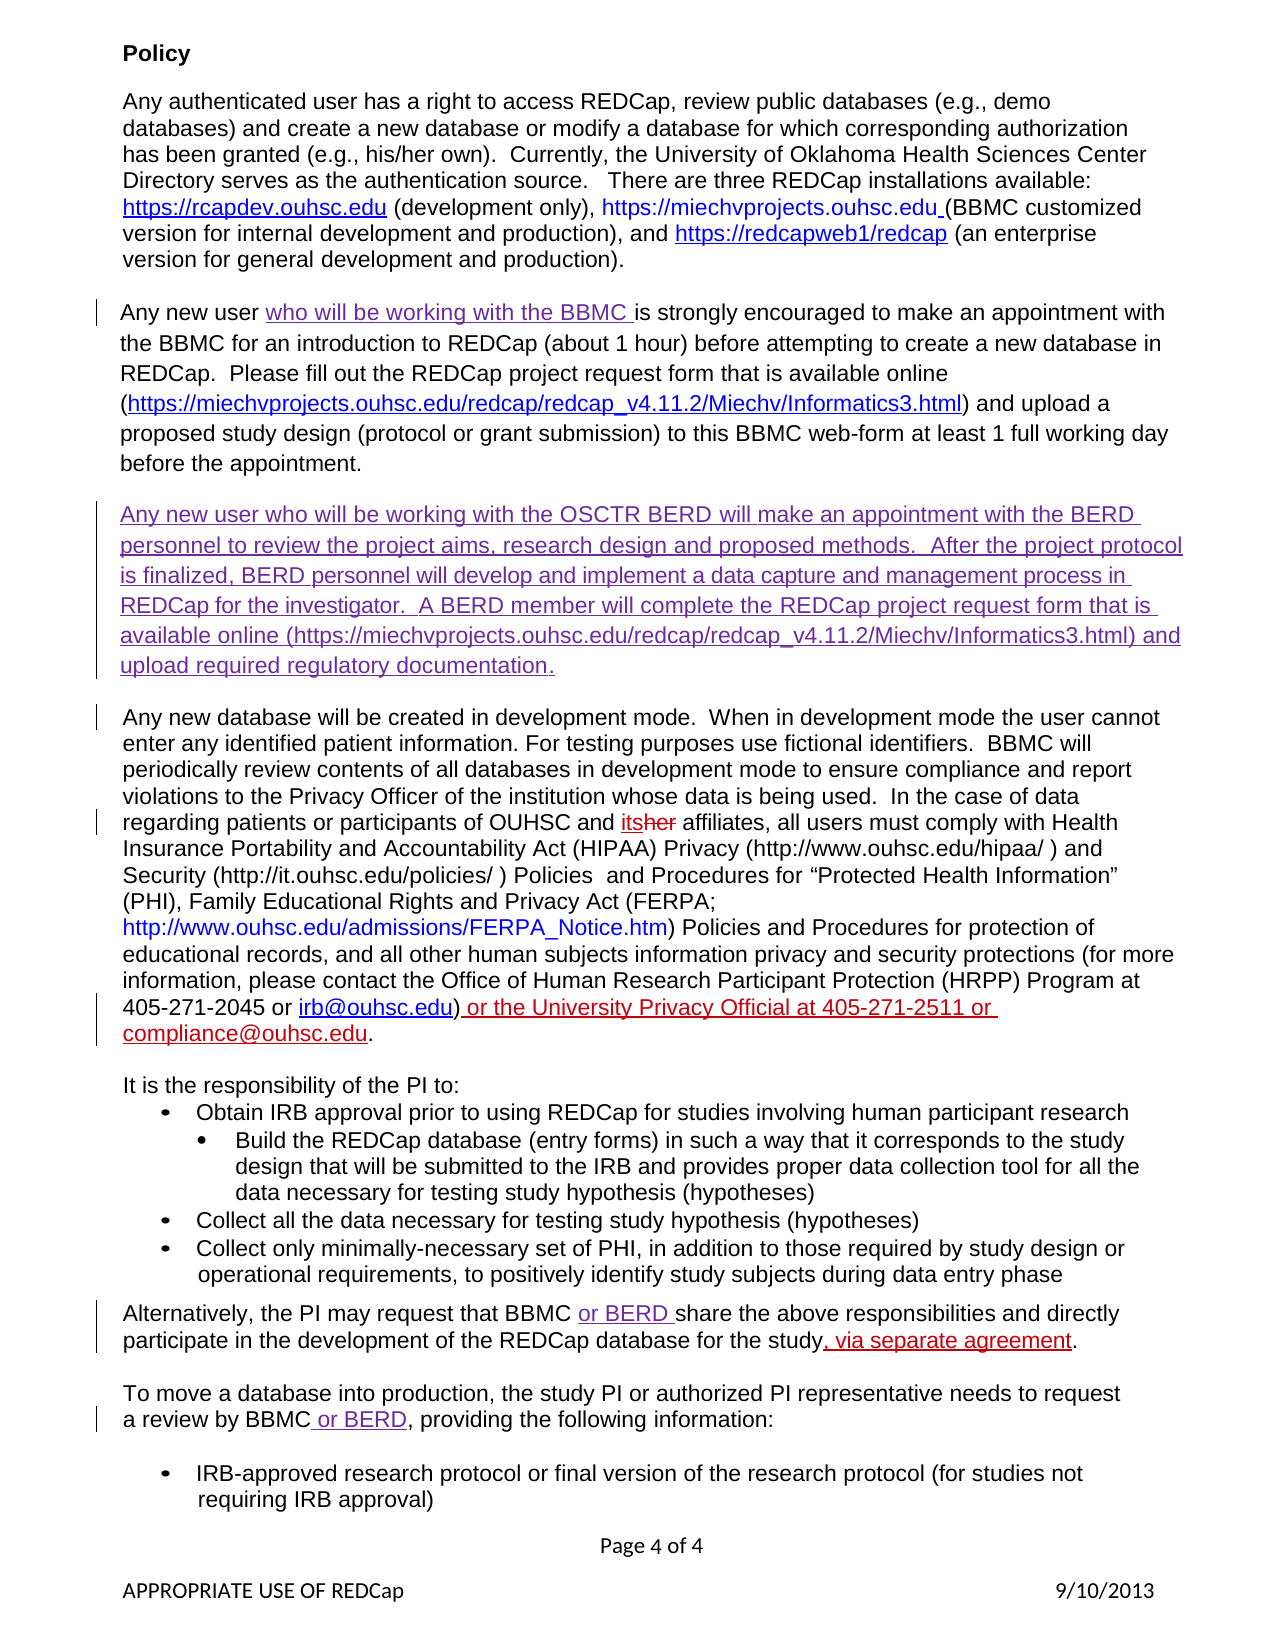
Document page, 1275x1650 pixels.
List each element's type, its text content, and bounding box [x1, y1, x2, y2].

text To move a database into production, the study PI or authorized PI representative needs to request a review by BBMC, providing the following information: [123, 1379, 1137, 1432]
text Policy [122, 40, 1187, 67]
list Build the REDCap database (entry forms) in such a way that it corresponds to the study design that will be submitted to the IRB and provides proper data collection tool for all the data necessary for testing study hypothesis (hypotheses) [198, 1127, 1159, 1206]
text Alternatively, the PI may request that BBMC share the above responsibilities and directly participate in the development of the REDCap database for the study. [123, 1300, 1125, 1353]
text Any new user is strongly encouraged to make an appointment with the BBMC for an introduction to REDCap (about 1 hour) before attempting to create a new database in REDCap. Please fill out the REDCap project request form that is available online (https://miechvprojects.ouhsc.edu/redcap/redcap_v4.11.2/Miechv/Informatics3.html) and upload a proposed study design (protocol or grant submission) to this BBMC web-form at least 1 full working day before the appointment. [120, 299, 1185, 477]
text • Collect all the data necessary for testing study hypothesis (hypotheses) [160, 1207, 1187, 1233]
text Any new database will be created in development mode. When in development mode the user cannot enter any identified patient information. For testing purposes use fictional identifiers. BBMC will periodically review contents of all databases in development mode to ensure compliance and report violations to the Privacy Officer of the institution whose data is being used. In the case of data regarding patients or participants of OUHSC and affiliates, all users must comply with Health Insurance Portability and Accountability Act (HIPAA) Privacy (http://www.ouhsc.edu/hipaa/ ) and Security (http://it.ouhsc.edu/policies/ ) Policies and Procedures for “Protected Health Information” (PHI), Family Educational Rights and Privacy Act (FERPA; http://www.ouhsc.edu/admissions/FERPA_Notice.htm) Policies and Procedures for protection of educational records, and all other human subjects information privacy and security protections (for more information, please contact the Office of Human Research Participant Protection (HRPP) Program at 405-271-2045 or irb@ouhsc.edu). [122, 703, 1179, 1046]
text It is the responsibility of the PI to: [123, 1072, 1187, 1098]
text • IRB-approved research protocol or final version of the research protocol (for studies not requiring IRB approval) [160, 1460, 1168, 1513]
text • Obtain IRB approval prior to using REDCap for studies involving human participant research [160, 1100, 1159, 1126]
text Any authenticated user has a right to access REDCap, review public databases (e.g., demo databases) and create a new database or modify a database for which corresponding authorization has been granted (e.g., his/her own). Currently, the University of Oklahoma Health Sciences Center Directory serves as the authentication source. There are three REDCap installations available: https://rcapdev.ouhsc.edu (development only), https://miechvprojects.ouhsc.edu (BBMC customized version for internal development and production), and https://redcapweb1/redcap (an enterprise version for general development and production). [122, 88, 1169, 273]
text • Collect only minimally-necessary set of PHI, in addition to those required by study design or operational requirements, to positively identify study subjects during data entry phase [160, 1235, 1125, 1287]
